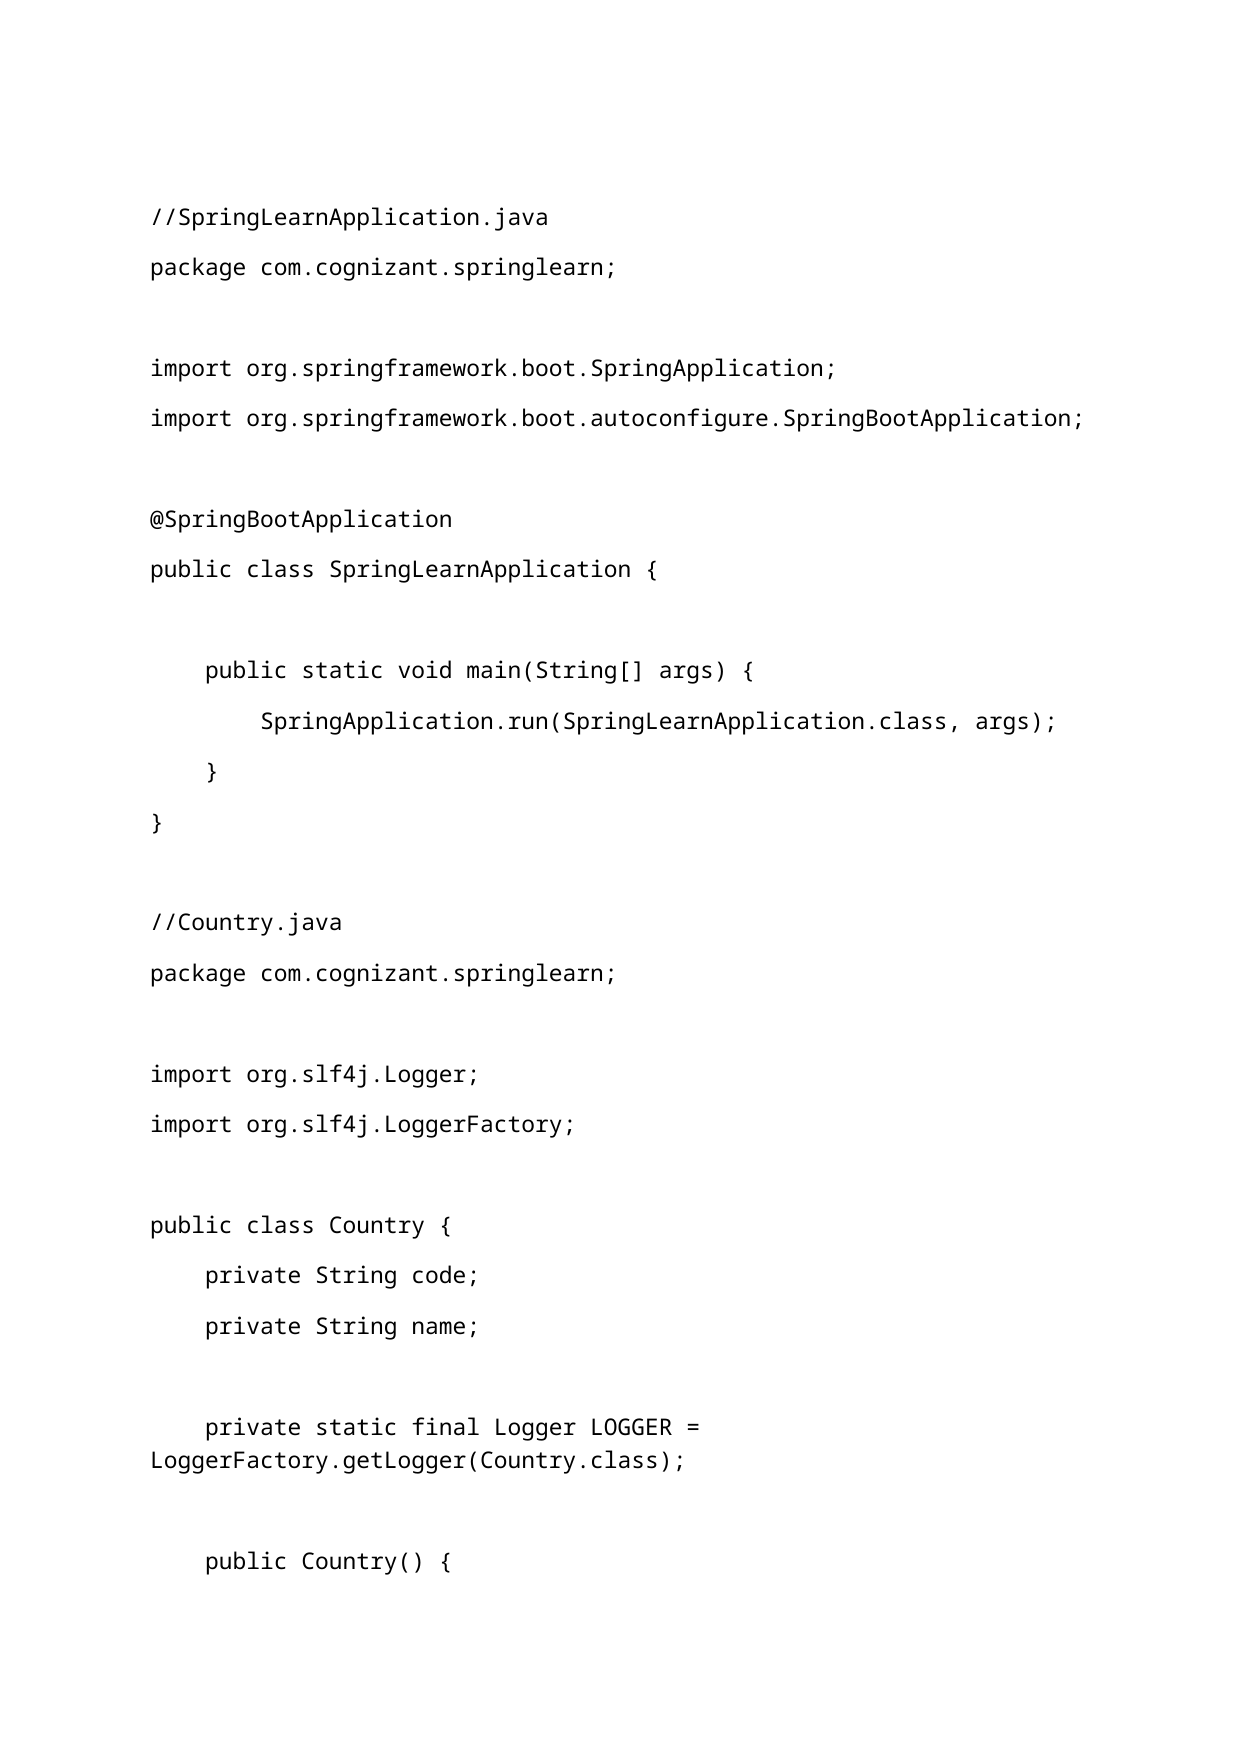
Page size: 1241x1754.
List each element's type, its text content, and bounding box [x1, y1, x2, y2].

text import org.springframework.boot.SpringApplication; [150, 352, 1090, 383]
text import org.slf4j.LoggerFactory; [150, 1108, 1090, 1139]
text private static final Logger LOGGER = LoggerFactory.getLogger(Country.class); [150, 1410, 1090, 1475]
text SpringApplication.run(SpringLearnApplication.class, args); [150, 704, 1090, 736]
text public static void main(String[] args) { [150, 654, 1090, 685]
text } [150, 755, 1090, 786]
text import org.springframework.boot.autoconfigure.SpringBootApplication; [150, 402, 1090, 433]
text //SpringLearnApplication.java [150, 200, 1090, 232]
text private String code; [150, 1259, 1090, 1290]
text public Country() { [150, 1545, 1090, 1576]
text import org.slf4j.Logger; [150, 1057, 1090, 1089]
text package com.cognizant.springlearn; [150, 251, 1090, 282]
text } [150, 805, 1090, 837]
text private String name; [150, 1309, 1090, 1341]
text package com.cognizant.springlearn; [150, 957, 1090, 988]
text public class Country { [150, 1209, 1090, 1240]
text //Country.java [150, 906, 1090, 937]
text public class SpringLearnApplication { [150, 553, 1090, 584]
text @SpringBootApplication [150, 503, 1090, 534]
